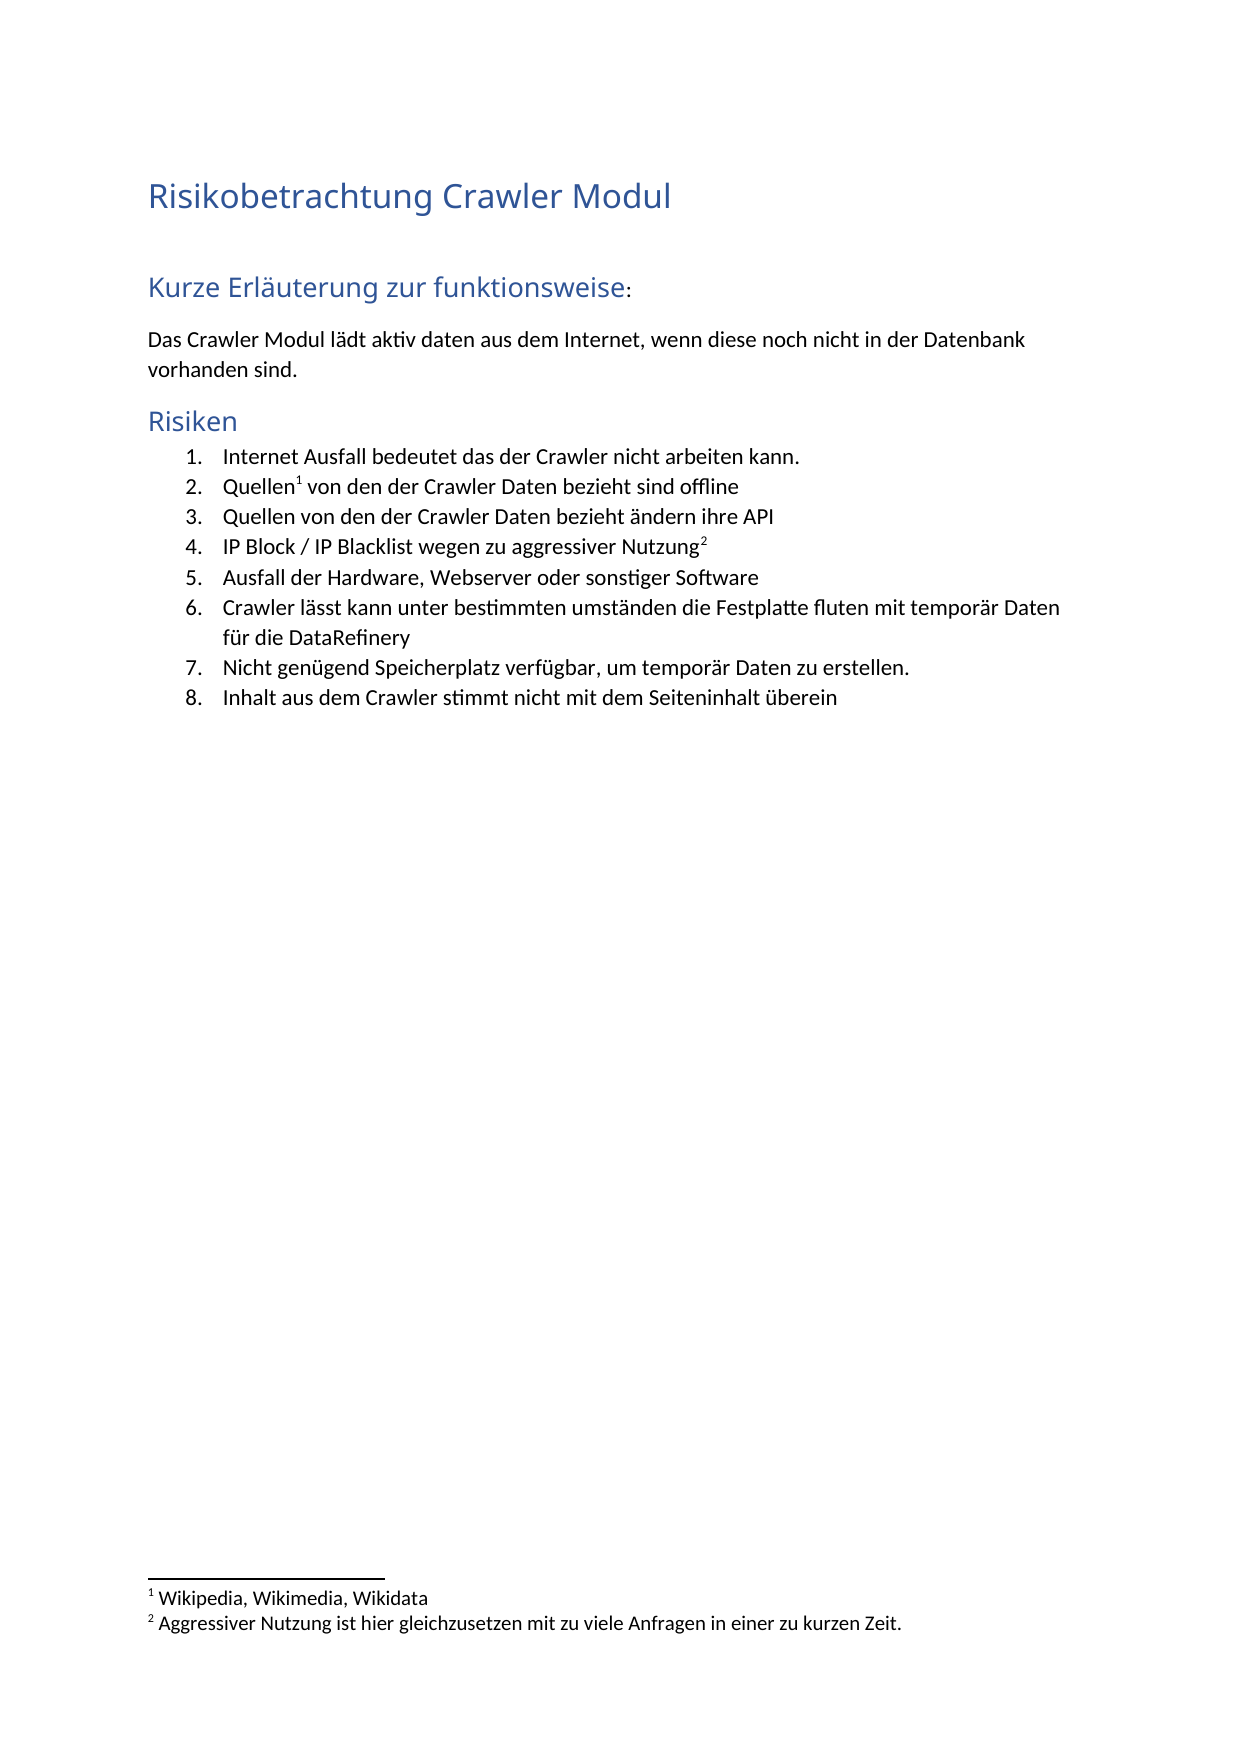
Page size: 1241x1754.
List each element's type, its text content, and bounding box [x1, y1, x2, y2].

list Quellen von den der Crawler Daten bezieht sind offline [185, 472, 1093, 500]
list IP Block / IP Blacklist wegen zu aggressiver Nutzung [185, 532, 1093, 560]
subtitle Risiken [148, 402, 1093, 439]
list Inhalt aus dem Crawler stimmt nicht mit dem Seiteninhalt überein [185, 683, 1093, 711]
text Das Crawler Modul lädt aktiv daten aus dem Internet, wenn diese noch nicht in der Datenbank vorhanden sind. [148, 325, 1093, 383]
list Quellen von den der Crawler Daten bezieht ändern ihre API [185, 502, 1093, 530]
subtitle Risikobetrachtung Crawler Modul [148, 173, 1093, 218]
text Kurze Erläuterung zur funktionsweise: [148, 268, 1093, 305]
list Internet Ausfall bedeutet das der Crawler nicht arbeiten kann. [185, 442, 1093, 470]
list Crawler lässt kann unter bestimmten umständen die Festplatte fluten mit temporär Daten für die DataRefinery [185, 593, 1093, 651]
list Ausfall der Hardware, Webserver oder sonstiger Software [185, 563, 1093, 591]
list Nicht genügend Speicherplatz verfügbar, um temporär Daten zu erstellen. [185, 653, 1093, 681]
